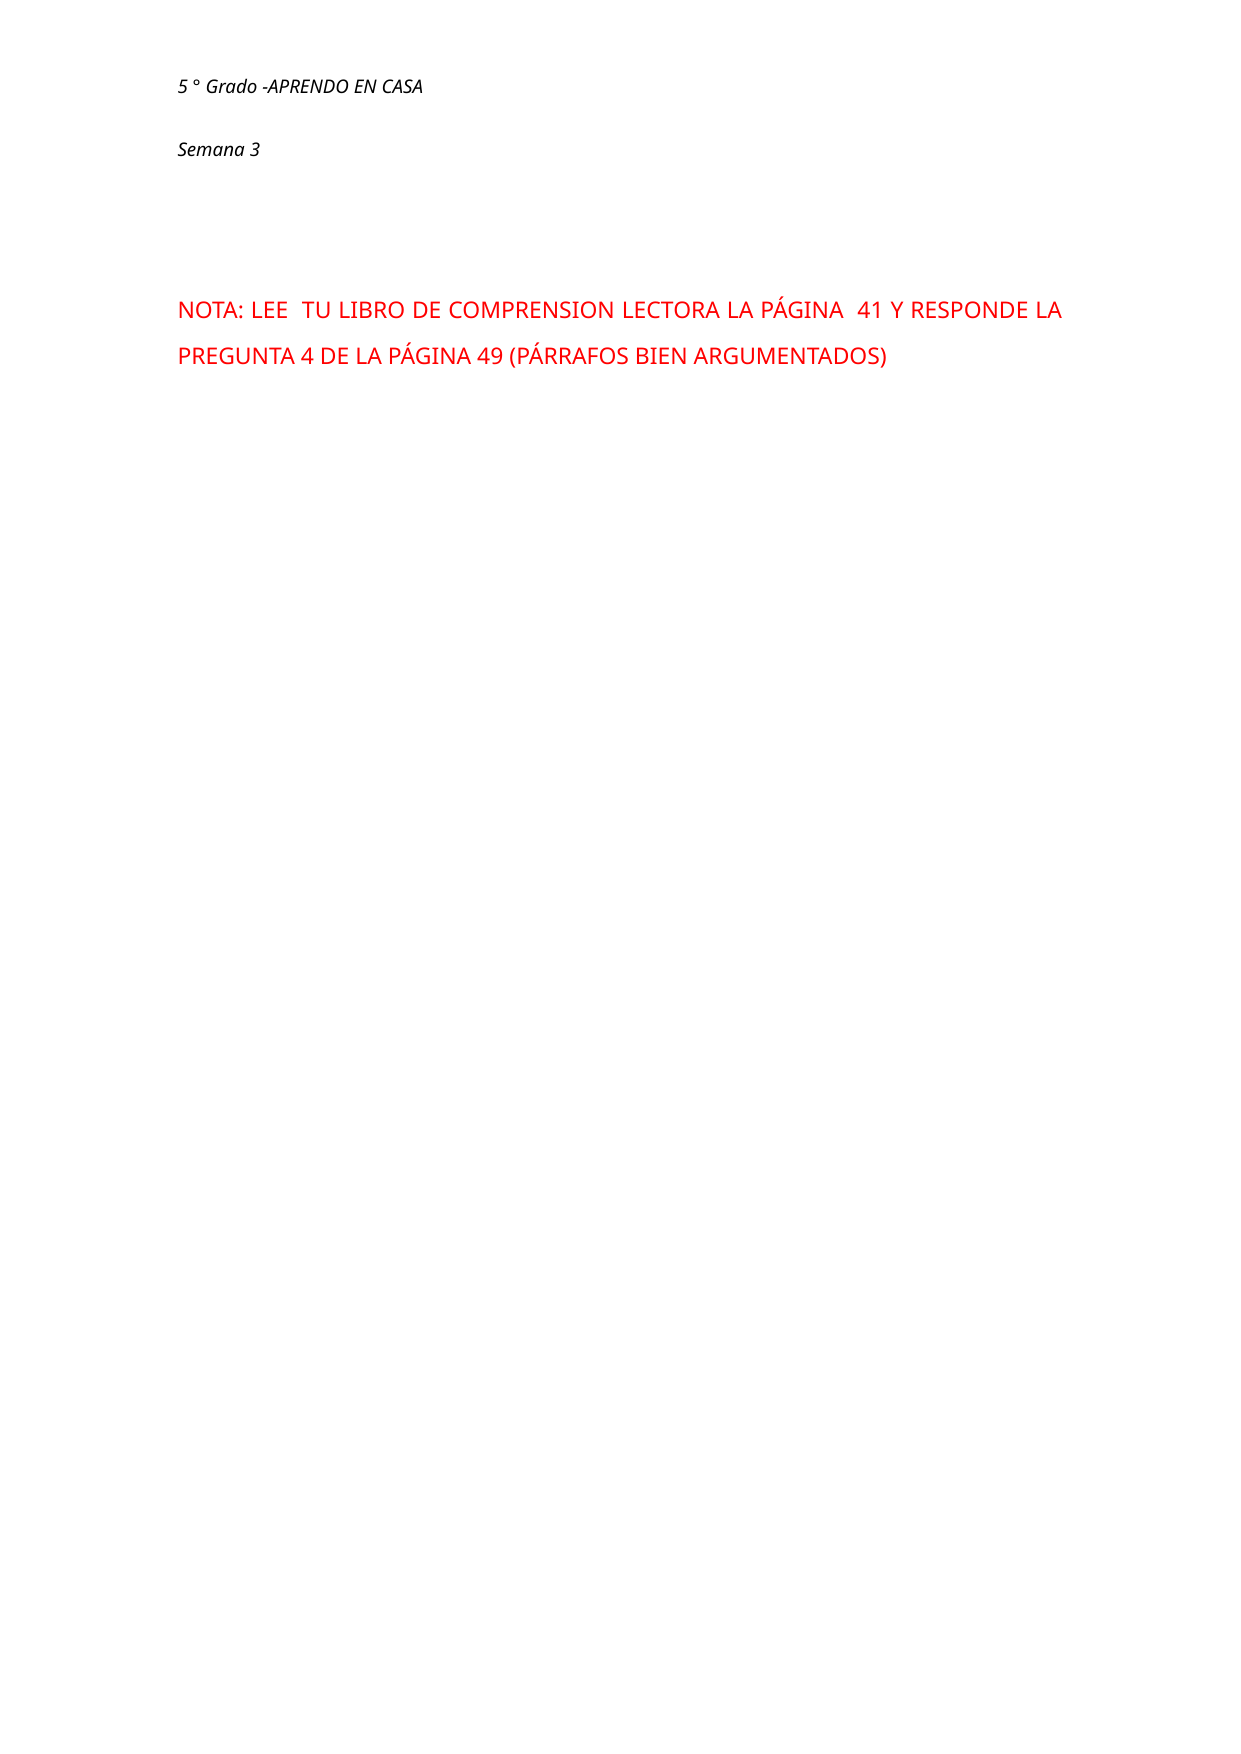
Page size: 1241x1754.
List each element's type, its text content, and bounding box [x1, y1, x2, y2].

text NOTA: LEE TU LIBRO DE COMPRENSION LECTORA LA PÁGINA 41 Y RESPONDE LA PREGUNTA 4 DE LA PÁGINA 49 (PÁRRAFOS BIEN ARGUMENTADOS) [177, 294, 1063, 371]
